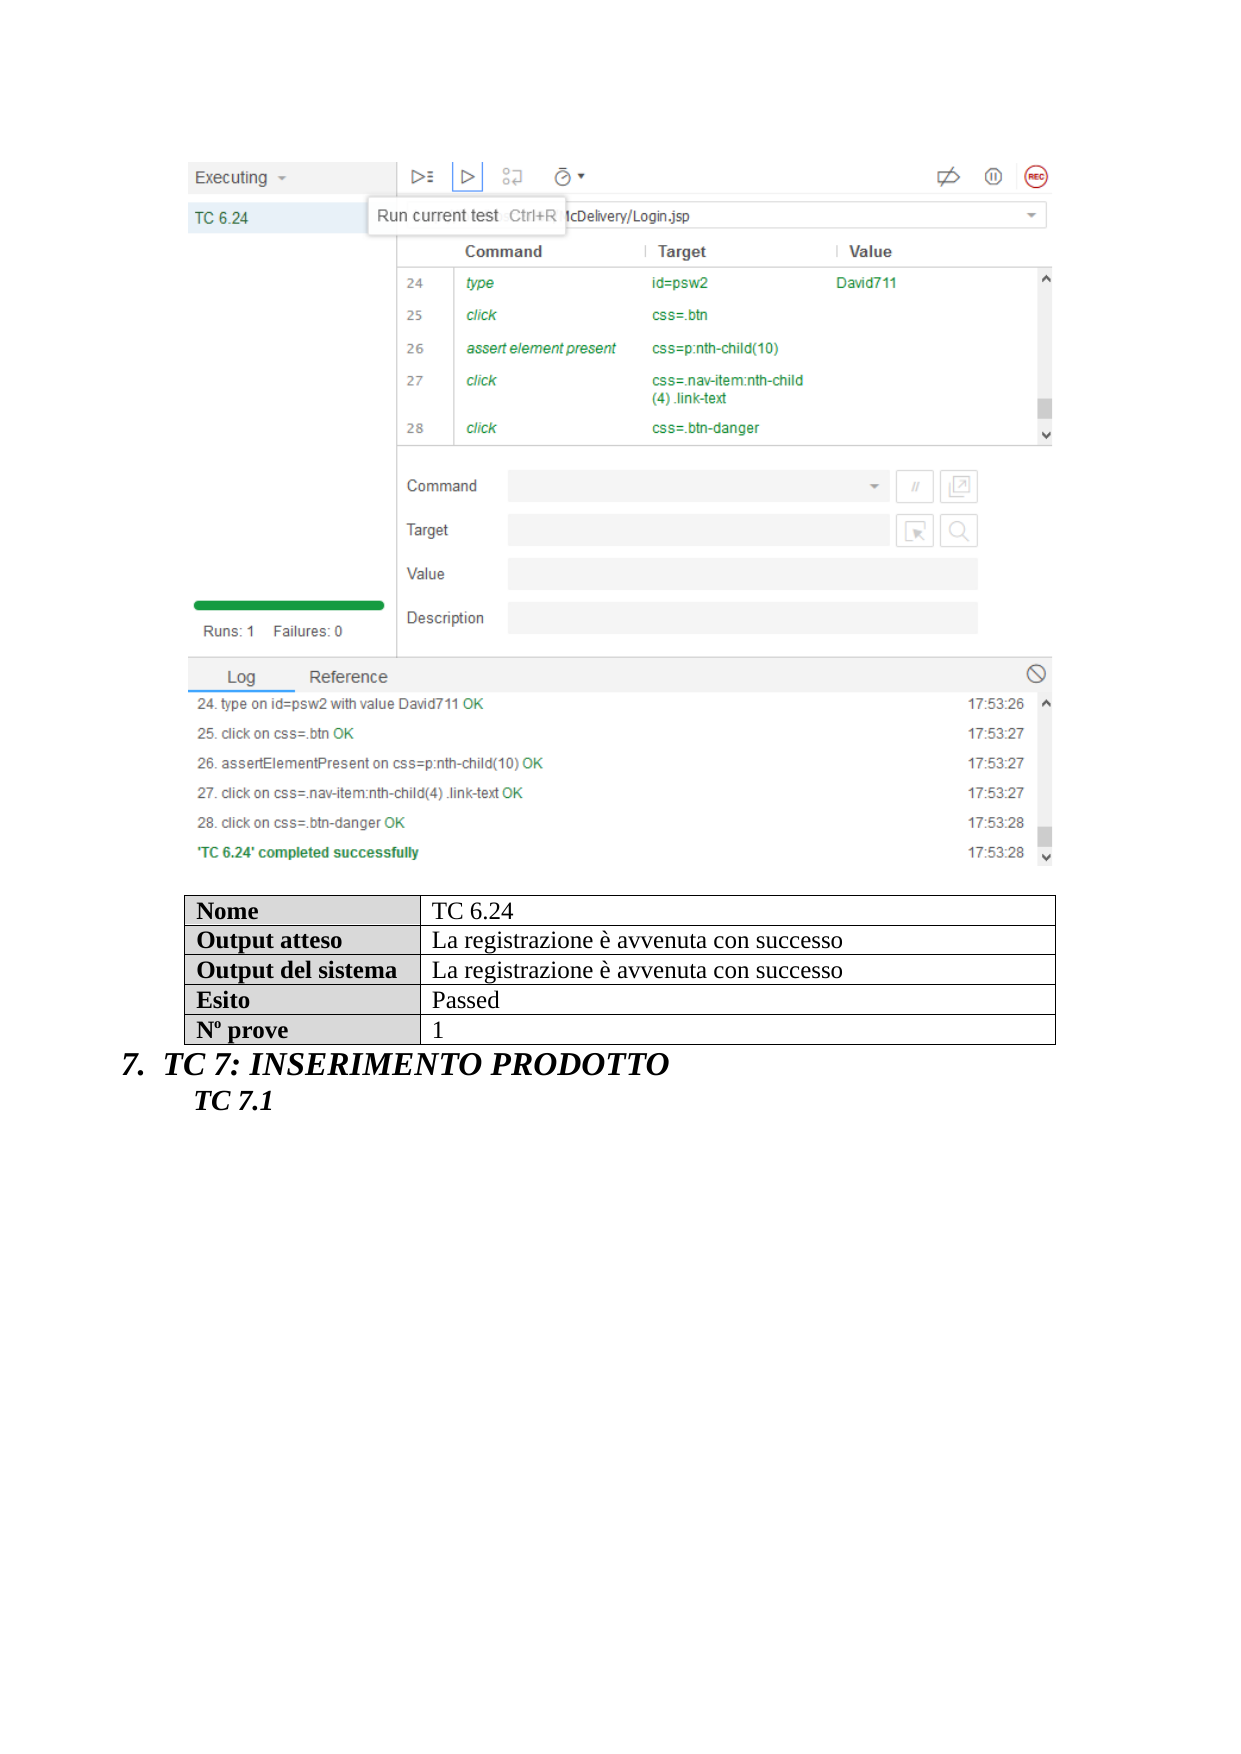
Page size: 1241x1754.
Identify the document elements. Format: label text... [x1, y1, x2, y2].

table_cell La registrazione è avvenuta con successo [421, 955, 1055, 984]
table_cell Passed [421, 985, 1055, 1014]
table_header Nome [185, 896, 420, 924]
table_cell No prove [185, 1015, 420, 1044]
table_cell La registrazione è avvenuta con successo [421, 926, 1055, 954]
table_cell Output atteso [185, 926, 420, 954]
table_header TC 6.24 [421, 896, 1055, 924]
table_cell 1 [421, 1015, 1055, 1044]
subtitle TC 7.1 [193, 1083, 1122, 1117]
table_cell Output del sistema [185, 955, 420, 984]
table_cell Esito [185, 985, 420, 1014]
title TC 7: INSERIMENTO PRODOTTO [121, 1045, 1122, 1083]
